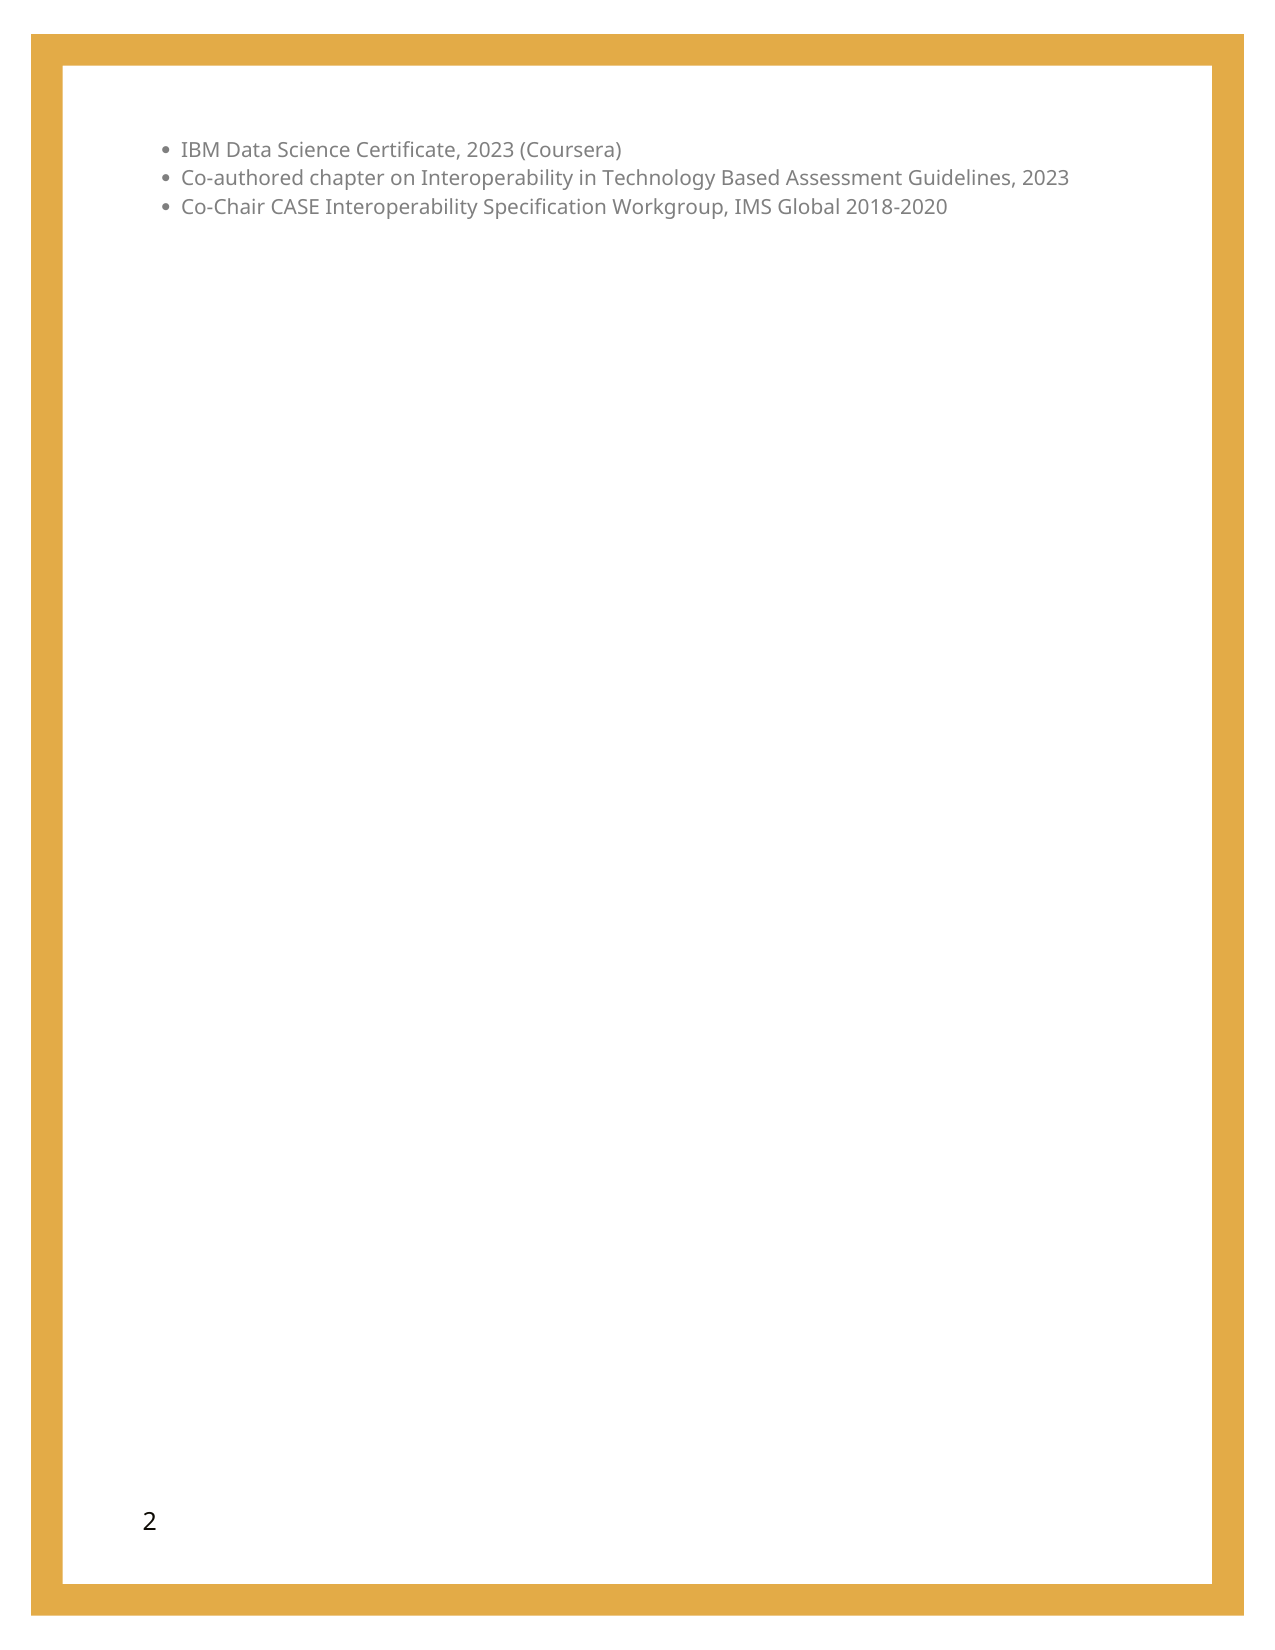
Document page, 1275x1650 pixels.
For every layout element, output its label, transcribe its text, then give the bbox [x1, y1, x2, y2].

list Co-authored chapter on Interoperability in Technology Based Assessment Guidelines, 2023 [162, 163, 1132, 192]
list Co-Chair CASE Interoperability Specification Workgroup, IMS Global 2018-2020 [162, 192, 1132, 220]
list IBM Data Science Certificate, 2023 (Coursera) [162, 135, 1132, 163]
